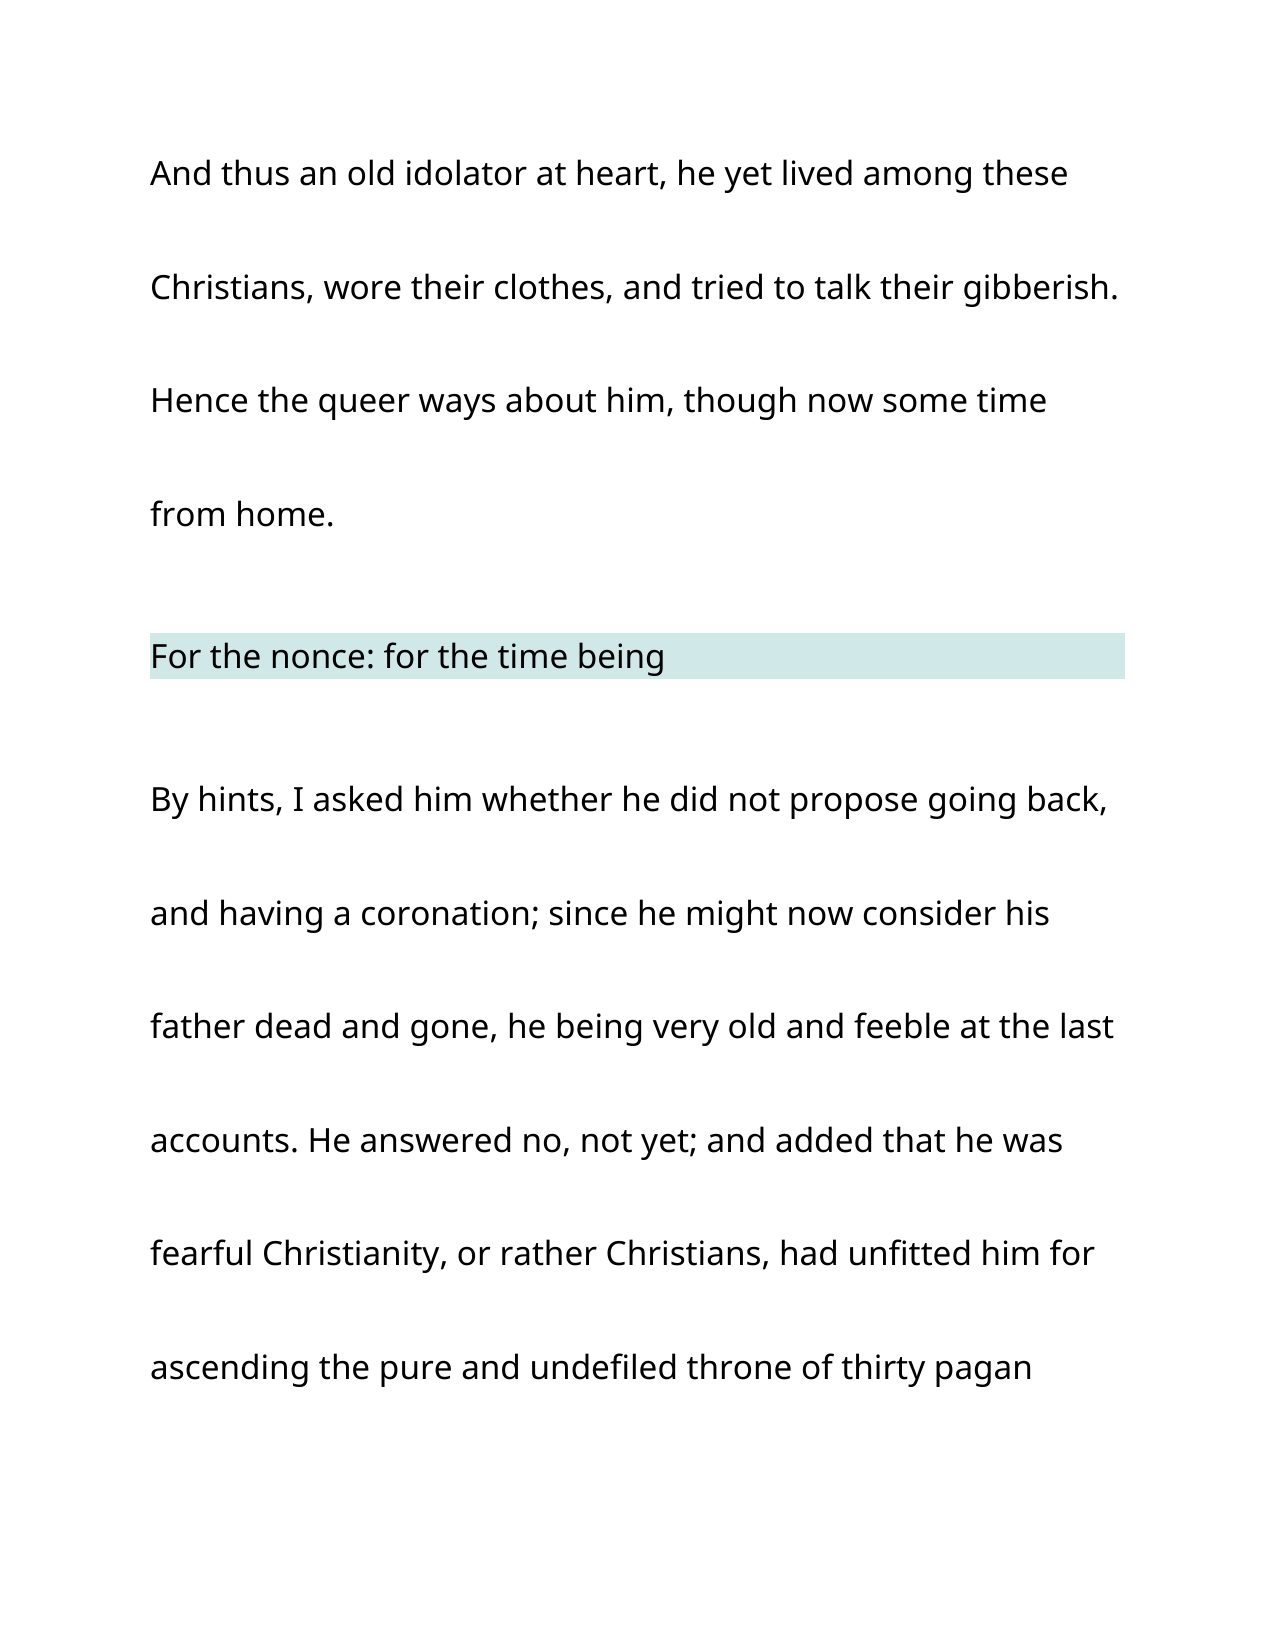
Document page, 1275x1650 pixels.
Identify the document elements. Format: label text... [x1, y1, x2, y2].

text And thus an old idolator at heart, he yet lived among these Christians, wore their clothes, and tried to talk their gibberish. Hence the queer ways about him, though now some time from home. [150, 150, 1125, 536]
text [150, 776, 1125, 1389]
text For the nonce: for the time being [150, 633, 1125, 679]
